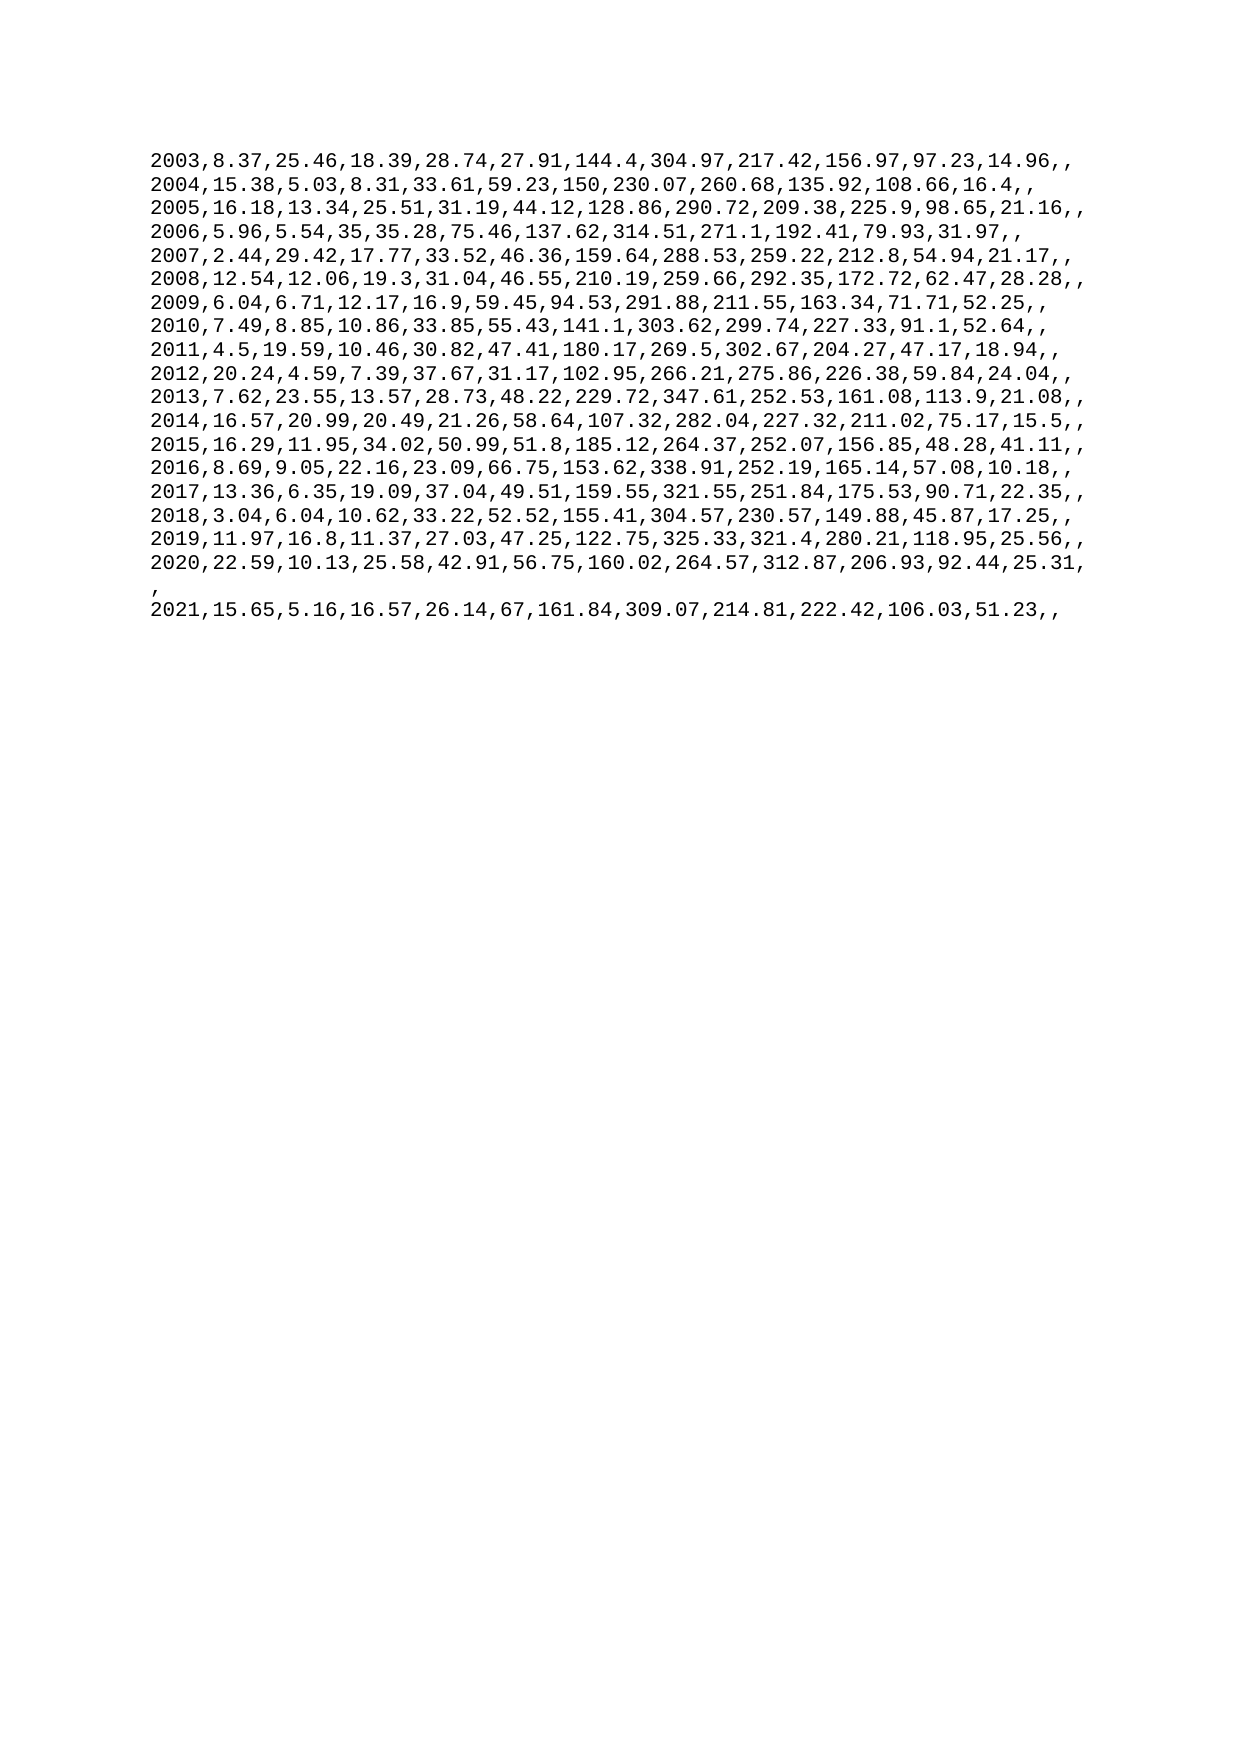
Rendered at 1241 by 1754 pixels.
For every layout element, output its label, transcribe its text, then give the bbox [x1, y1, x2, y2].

text 2009,6.04,6.71,12.17,16.9,59.45,94.53,291.88,211.55,163.34,71.71,52.25,, [150, 292, 1090, 316]
text 2006,5.96,5.54,35,35.28,75.46,137.62,314.51,271.1,192.41,79.93,31.97,, [150, 221, 1090, 244]
text 2010,7.49,8.85,10.86,33.85,55.43,141.1,303.62,299.74,227.33,91.1,52.64,, [150, 316, 1090, 339]
text 2007,2.44,29.42,17.77,33.52,46.36,159.64,288.53,259.22,212.8,54.94,21.17,, [150, 244, 1090, 268]
text 2003,8.37,25.46,18.39,28.74,27.91,144.4,304.97,217.42,156.97,97.23,14.96,, [150, 150, 1090, 174]
text 2015,16.29,11.95,34.02,50.99,51.8,185.12,264.37,252.07,156.85,48.28,41.11,, [150, 434, 1090, 457]
text 2004,15.38,5.03,8.31,33.61,59.23,150,230.07,260.68,135.92,108.66,16.4,, [150, 174, 1090, 197]
text 2014,16.57,20.99,20.49,21.26,58.64,107.32,282.04,227.32,211.02,75.17,15.5,, [150, 410, 1090, 434]
text 2019,11.97,16.8,11.37,27.03,47.25,122.75,325.33,321.4,280.21,118.95,25.56,, [150, 528, 1090, 552]
text 2016,8.69,9.05,22.16,23.09,66.75,153.62,338.91,252.19,165.14,57.08,10.18,, [150, 457, 1090, 481]
text 2017,13.36,6.35,19.09,37.04,49.51,159.55,321.55,251.84,175.53,90.71,22.35,, [150, 481, 1090, 505]
text 2021,15.65,5.16,16.57,26.14,67,161.84,309.07,214.81,222.42,106.03,51.23,, [150, 599, 1090, 623]
text 2018,3.04,6.04,10.62,33.22,52.52,155.41,304.57,230.57,149.88,45.87,17.25,, [150, 505, 1090, 528]
text 2005,16.18,13.34,25.51,31.19,44.12,128.86,290.72,209.38,225.9,98.65,21.16,, [150, 197, 1090, 221]
text 2020,22.59,10.13,25.58,42.91,56.75,160.02,264.57,312.87,206.93,92.44,25.31,, [150, 552, 1090, 599]
text 2013,7.62,23.55,13.57,28.73,48.22,229.72,347.61,252.53,161.08,113.9,21.08,, [150, 386, 1090, 410]
text 2011,4.5,19.59,10.46,30.82,47.41,180.17,269.5,302.67,204.27,47.17,18.94,, [150, 339, 1090, 363]
text 2008,12.54,12.06,19.3,31.04,46.55,210.19,259.66,292.35,172.72,62.47,28.28,, [150, 268, 1090, 292]
text 2012,20.24,4.59,7.39,37.67,31.17,102.95,266.21,275.86,226.38,59.84,24.04,, [150, 363, 1090, 386]
